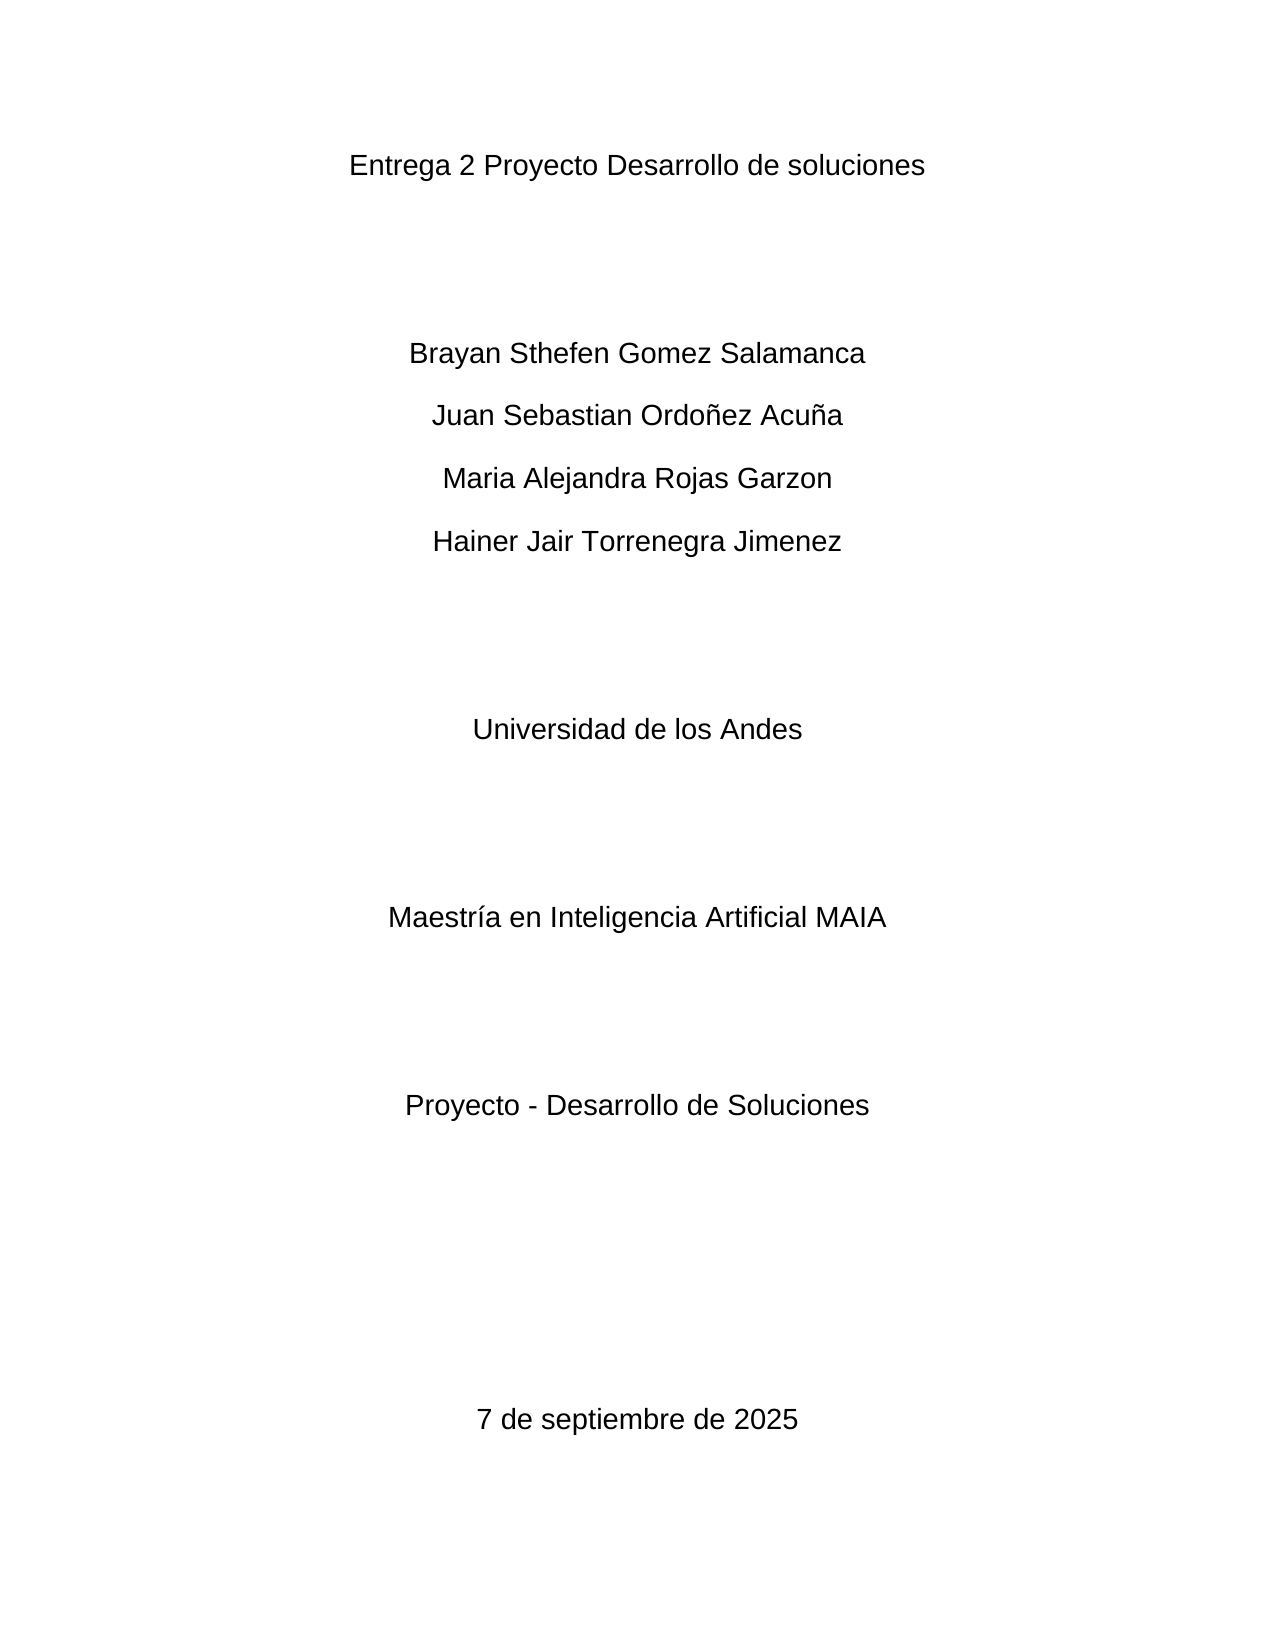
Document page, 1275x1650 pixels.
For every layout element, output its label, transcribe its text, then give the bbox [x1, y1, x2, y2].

text Brayan Sthefen Gomez Salamanca [177, 336, 1098, 369]
text Proyecto - Desarrollo de Soluciones [177, 1088, 1098, 1122]
text Juan Sebastian Ordoñez Acuña [177, 398, 1098, 432]
text Entrega 2 Proyecto Desarrollo de soluciones [177, 148, 1098, 181]
text Maria Alejandra Rojas Garzon [177, 461, 1098, 495]
text 7 de septiembre de 2025 [177, 1402, 1098, 1435]
text Maestría en Inteligencia Artificial MAIA [177, 900, 1098, 934]
text Hainer Jair Torrenegra Jimenez [177, 524, 1098, 557]
text Universidad de los Andes [177, 712, 1098, 746]
